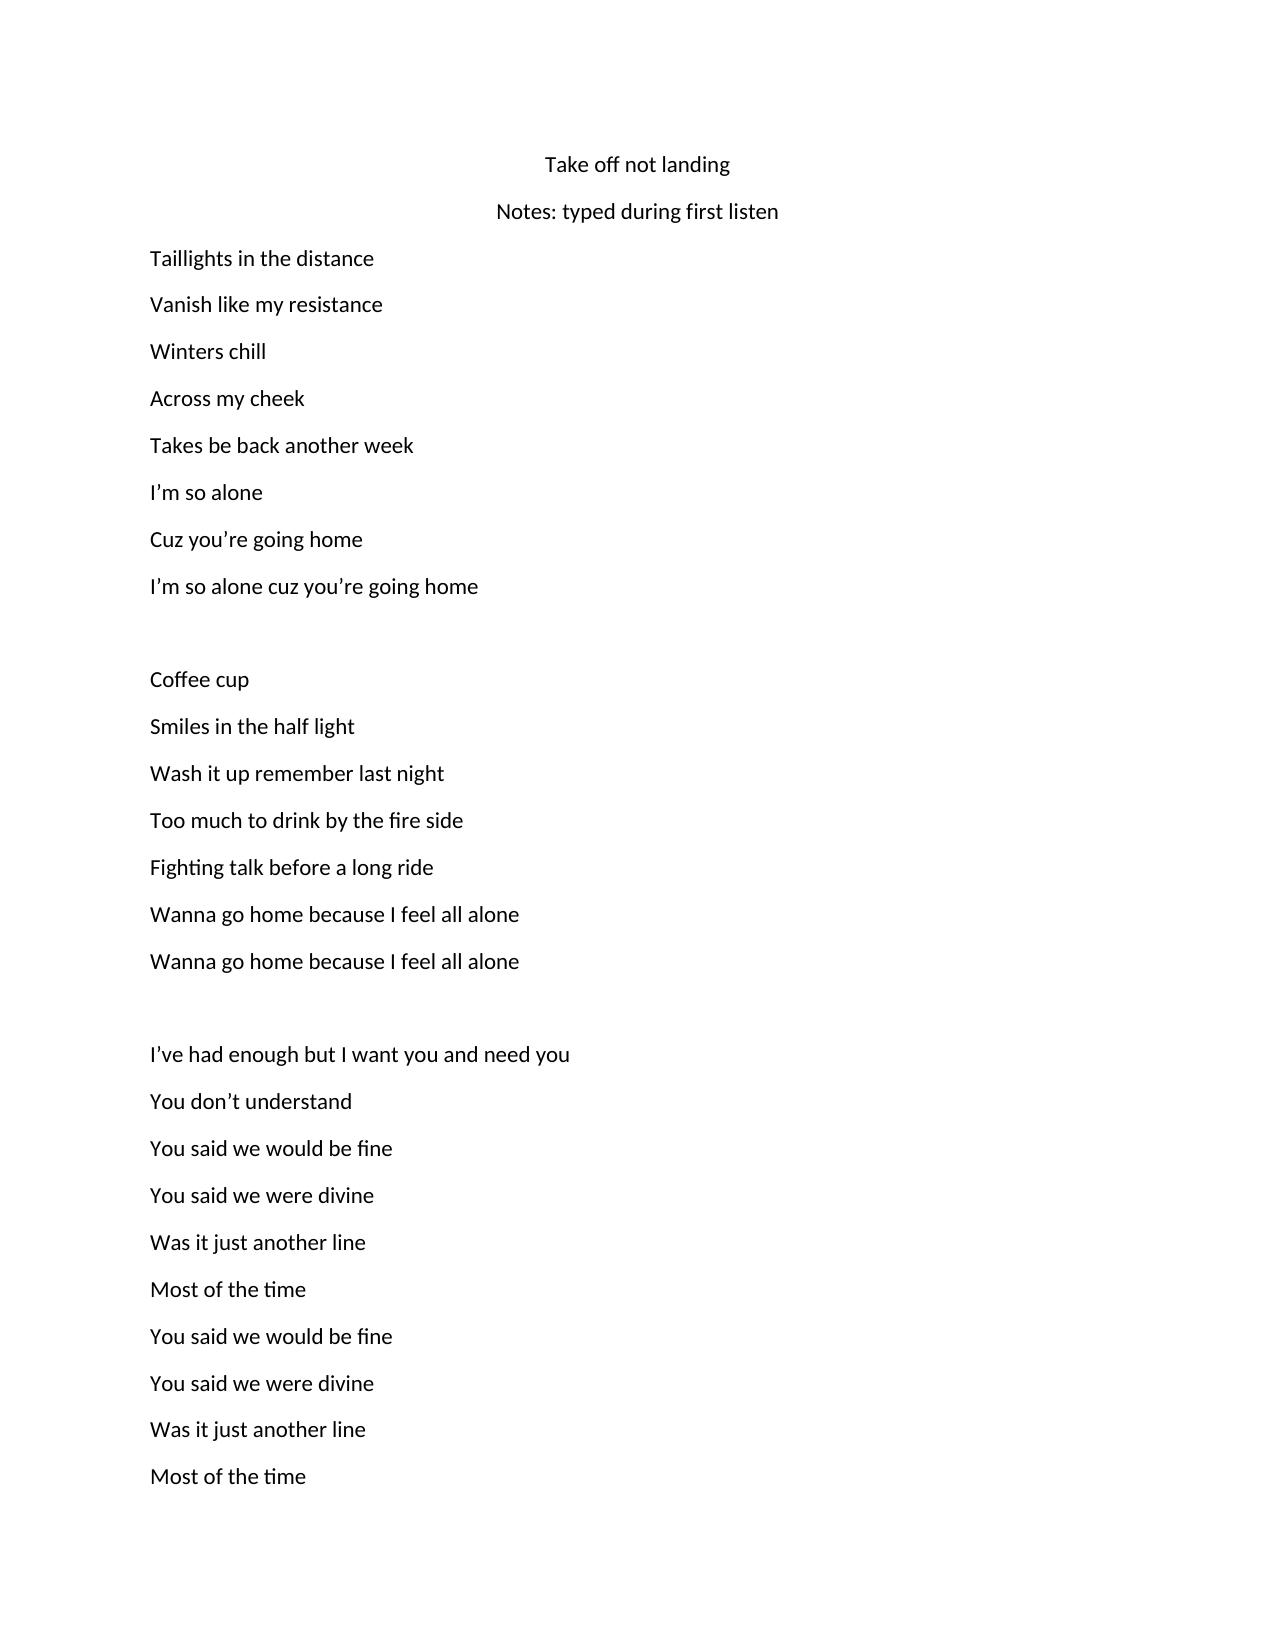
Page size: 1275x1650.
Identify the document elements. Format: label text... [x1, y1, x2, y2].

text I’ve had enough but I want you and need you [150, 1041, 1125, 1069]
text Takes be back another week [150, 431, 1125, 459]
text You said we were divine [150, 1369, 1125, 1397]
text Vanish like my resistance [150, 291, 1125, 319]
text Most of the time [150, 1275, 1125, 1303]
text You don’t understand [150, 1087, 1125, 1116]
text Coffee cup [150, 666, 1125, 694]
text Most of the time [150, 1462, 1125, 1491]
text I’m so alone cuz you’re going home [150, 572, 1125, 600]
text Smiles in the half light [150, 712, 1125, 741]
text I’m so alone [150, 478, 1125, 506]
text You said we would be fine [150, 1322, 1125, 1350]
text Was it just another line [150, 1228, 1125, 1256]
text You said we were divine [150, 1181, 1125, 1209]
text Wanna go home because I feel all alone [150, 947, 1125, 975]
text Winters chill [150, 337, 1125, 366]
text Take off not landing [150, 150, 1125, 178]
text Fighting talk before a long ride [150, 853, 1125, 881]
text Taillights in the distance [150, 244, 1125, 272]
text You said we would be fine [150, 1134, 1125, 1162]
text Cuz you’re going home [150, 525, 1125, 553]
text Wanna go home because I feel all alone [150, 900, 1125, 928]
text Was it just another line [150, 1416, 1125, 1444]
text Across my cheek [150, 384, 1125, 412]
text Wash it up remember last night [150, 759, 1125, 787]
text Too much to drink by the fire side [150, 806, 1125, 834]
text Notes: typed during first listen [150, 197, 1125, 225]
